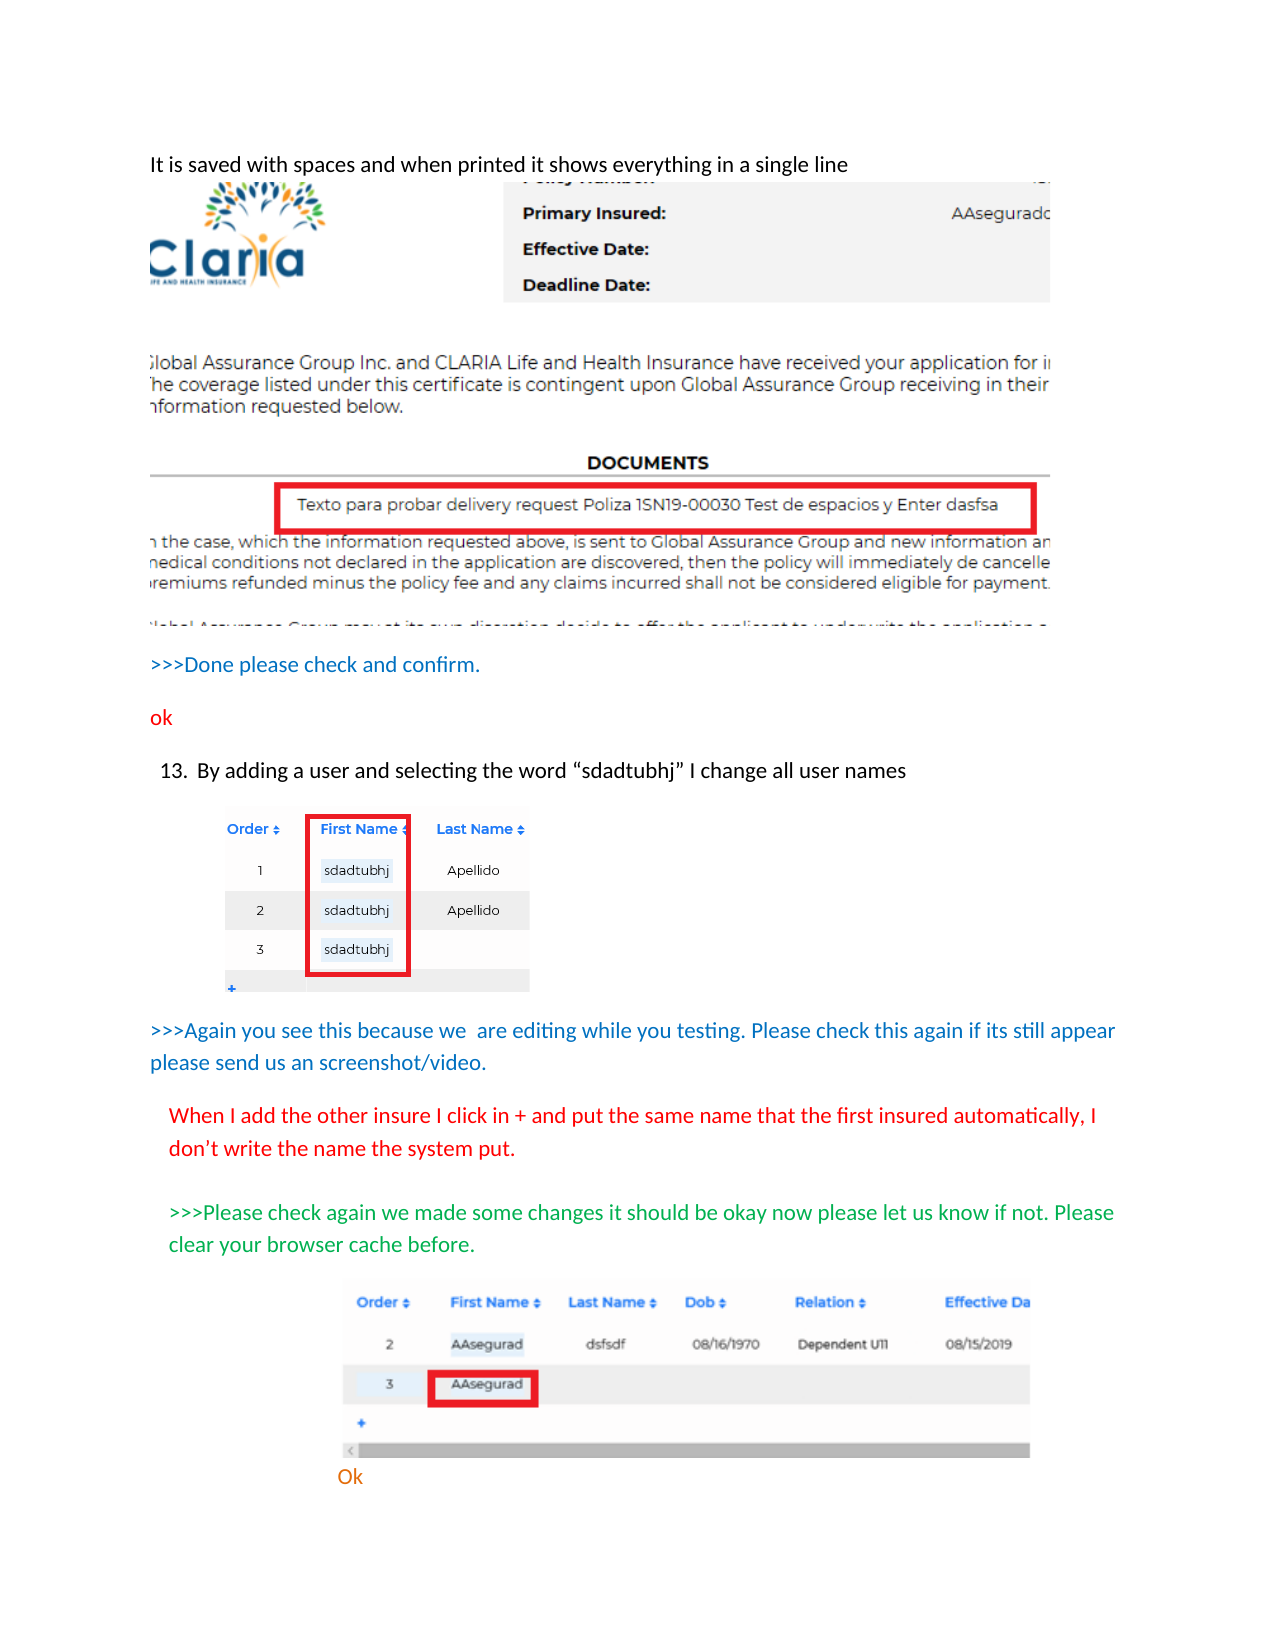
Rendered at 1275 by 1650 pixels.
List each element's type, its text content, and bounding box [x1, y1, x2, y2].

list When I add the other insure I click in + and put the same name that the first insured automatically, I don’t write the name the system put. [169, 1102, 1125, 1162]
list By adding a user and selecting the word “sdadtubhj” I change all user names [159, 756, 1125, 784]
list Ok [337, 1462, 1125, 1490]
picture [150, 182, 1050, 626]
text >>>Done please check and confirm. [150, 650, 1125, 678]
picture [337, 1262, 1049, 1458]
list >>>Please check again we made some changes it should be okay now please let us know if not. Please clear your browser cache before. [169, 1198, 1125, 1258]
text >>>Again you see this because we are editing while you testing. Please check this again if its still appear please send us an screenshot/video. [150, 1016, 1125, 1077]
text ok [150, 703, 1125, 731]
picture [225, 788, 530, 992]
